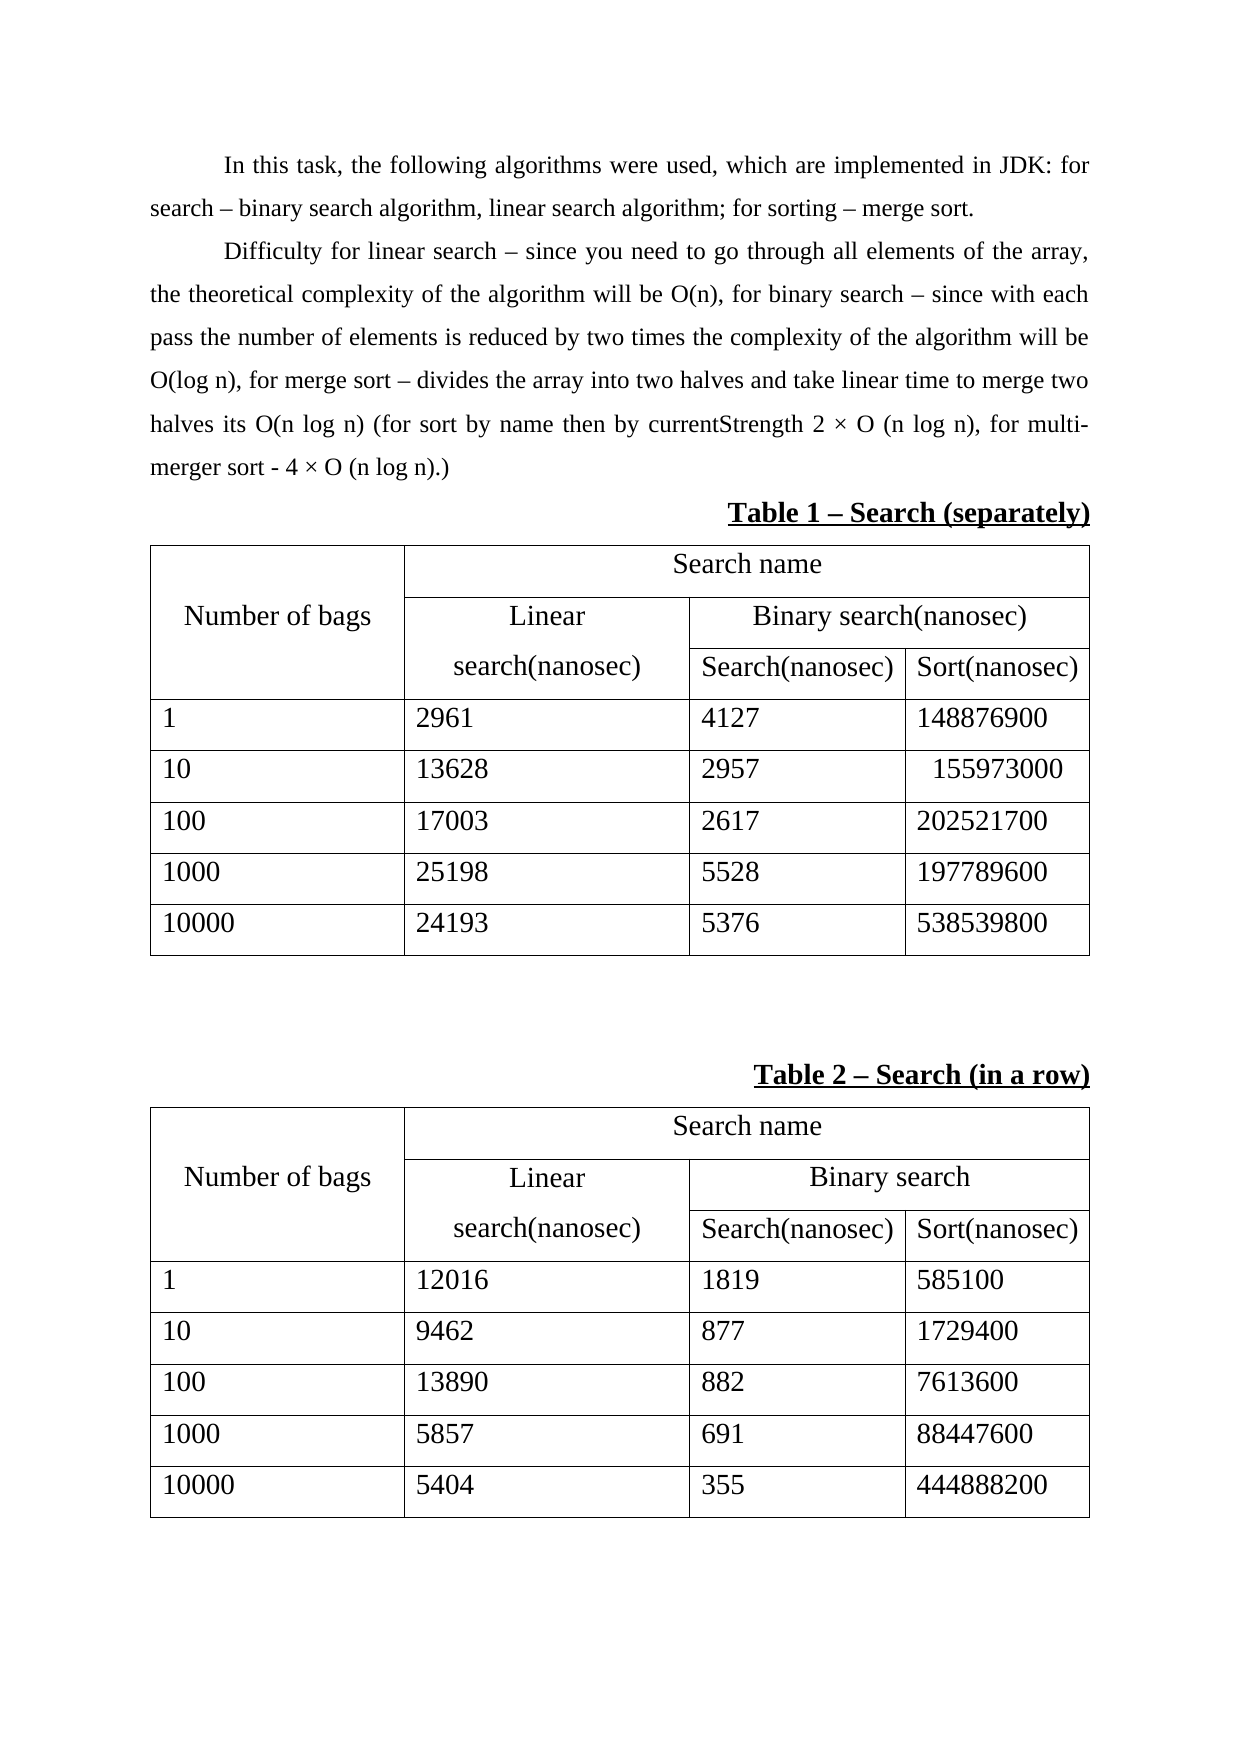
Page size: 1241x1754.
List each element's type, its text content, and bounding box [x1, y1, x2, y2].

table_cell 88447600 [906, 1416, 1089, 1466]
table_cell 148876900 [906, 700, 1089, 750]
table_cell 9462 [405, 1313, 689, 1363]
table_cell 25198 [405, 854, 689, 904]
table_cell Search(nanosec) [690, 649, 905, 699]
table_cell 5376 [690, 905, 905, 955]
table_cell 1000 [151, 854, 404, 904]
text Table 2 – Search (in a row) [445, 1057, 1090, 1091]
table_cell 202521700 [906, 803, 1089, 853]
table_cell 355 [690, 1467, 905, 1517]
table_cell 100 [151, 803, 404, 853]
text In this task, the following algorithms were used, which are implemented in JDK: for search – binary search algorithm, linear search algorithm; for sorting – merge sort. [150, 150, 1090, 222]
table_cell 538539800 [906, 905, 1089, 955]
table_header Number of bags [151, 1108, 404, 1261]
table_header Search name [405, 1108, 1089, 1158]
table_cell 13628 [405, 751, 689, 802]
table_cell Sort(nanosec) [906, 1211, 1089, 1261]
table_cell 155973000 [906, 751, 1089, 802]
table_cell Sort(nanosec) [906, 649, 1089, 699]
text Difficulty for linear search – since you need to go through all elements of the array, the theoretical complexity of the algorithm will be O(n), for binary search – since with each pass the number of elements is reduced by two times the complexity of the algorithm will be O(log n), for merge sort – divides the array into two halves and take linear time to merge two halves its O(n log n) (for sort by name then by currentStrength 2 × O (n log n), for multi-merger sort - 4 × O (n log n).) [150, 236, 1090, 481]
table_cell 1 [151, 1262, 404, 1312]
table_cell 10 [151, 751, 404, 802]
table_cell 2617 [690, 803, 905, 853]
table_cell 1 [151, 700, 404, 750]
table_cell 12016 [405, 1262, 689, 1312]
table_header Number of bags [151, 546, 404, 699]
table_cell 10 [151, 1313, 404, 1363]
table_cell 5528 [690, 854, 905, 904]
table_cell 691 [690, 1416, 905, 1466]
table_cell 10000 [151, 1467, 404, 1517]
table_cell 2961 [405, 700, 689, 750]
table_header Search name [405, 546, 1089, 597]
table_cell Binary search [690, 1160, 1089, 1210]
table_cell 882 [690, 1365, 905, 1415]
table_cell 1819 [690, 1262, 905, 1312]
table_cell 24193 [405, 905, 689, 955]
table_cell 7613600 [906, 1365, 1089, 1415]
table_cell 5404 [405, 1467, 689, 1517]
text Table 1 – Search (separately) [150, 495, 1090, 528]
table_cell 13890 [405, 1365, 689, 1415]
table_cell 17003 [405, 803, 689, 853]
table_cell 100 [151, 1365, 404, 1415]
table_cell 1000 [151, 1416, 404, 1466]
table_cell Binary search(nanosec) [690, 598, 1089, 648]
table_cell Linear search(nanosec) [405, 598, 689, 699]
table_cell Search(nanosec) [690, 1211, 905, 1261]
table_cell 2957 [690, 751, 905, 802]
table_cell Linear search(nanosec) [405, 1160, 689, 1261]
table_cell 585100 [906, 1262, 1089, 1312]
table_cell 444888200 [906, 1467, 1089, 1517]
table_cell 10000 [151, 905, 404, 955]
table_cell 197789600 [906, 854, 1089, 904]
table_cell 877 [690, 1313, 905, 1363]
table_cell 5857 [405, 1416, 689, 1466]
table_cell 1729400 [906, 1313, 1089, 1363]
table_cell 4127 [690, 700, 905, 750]
